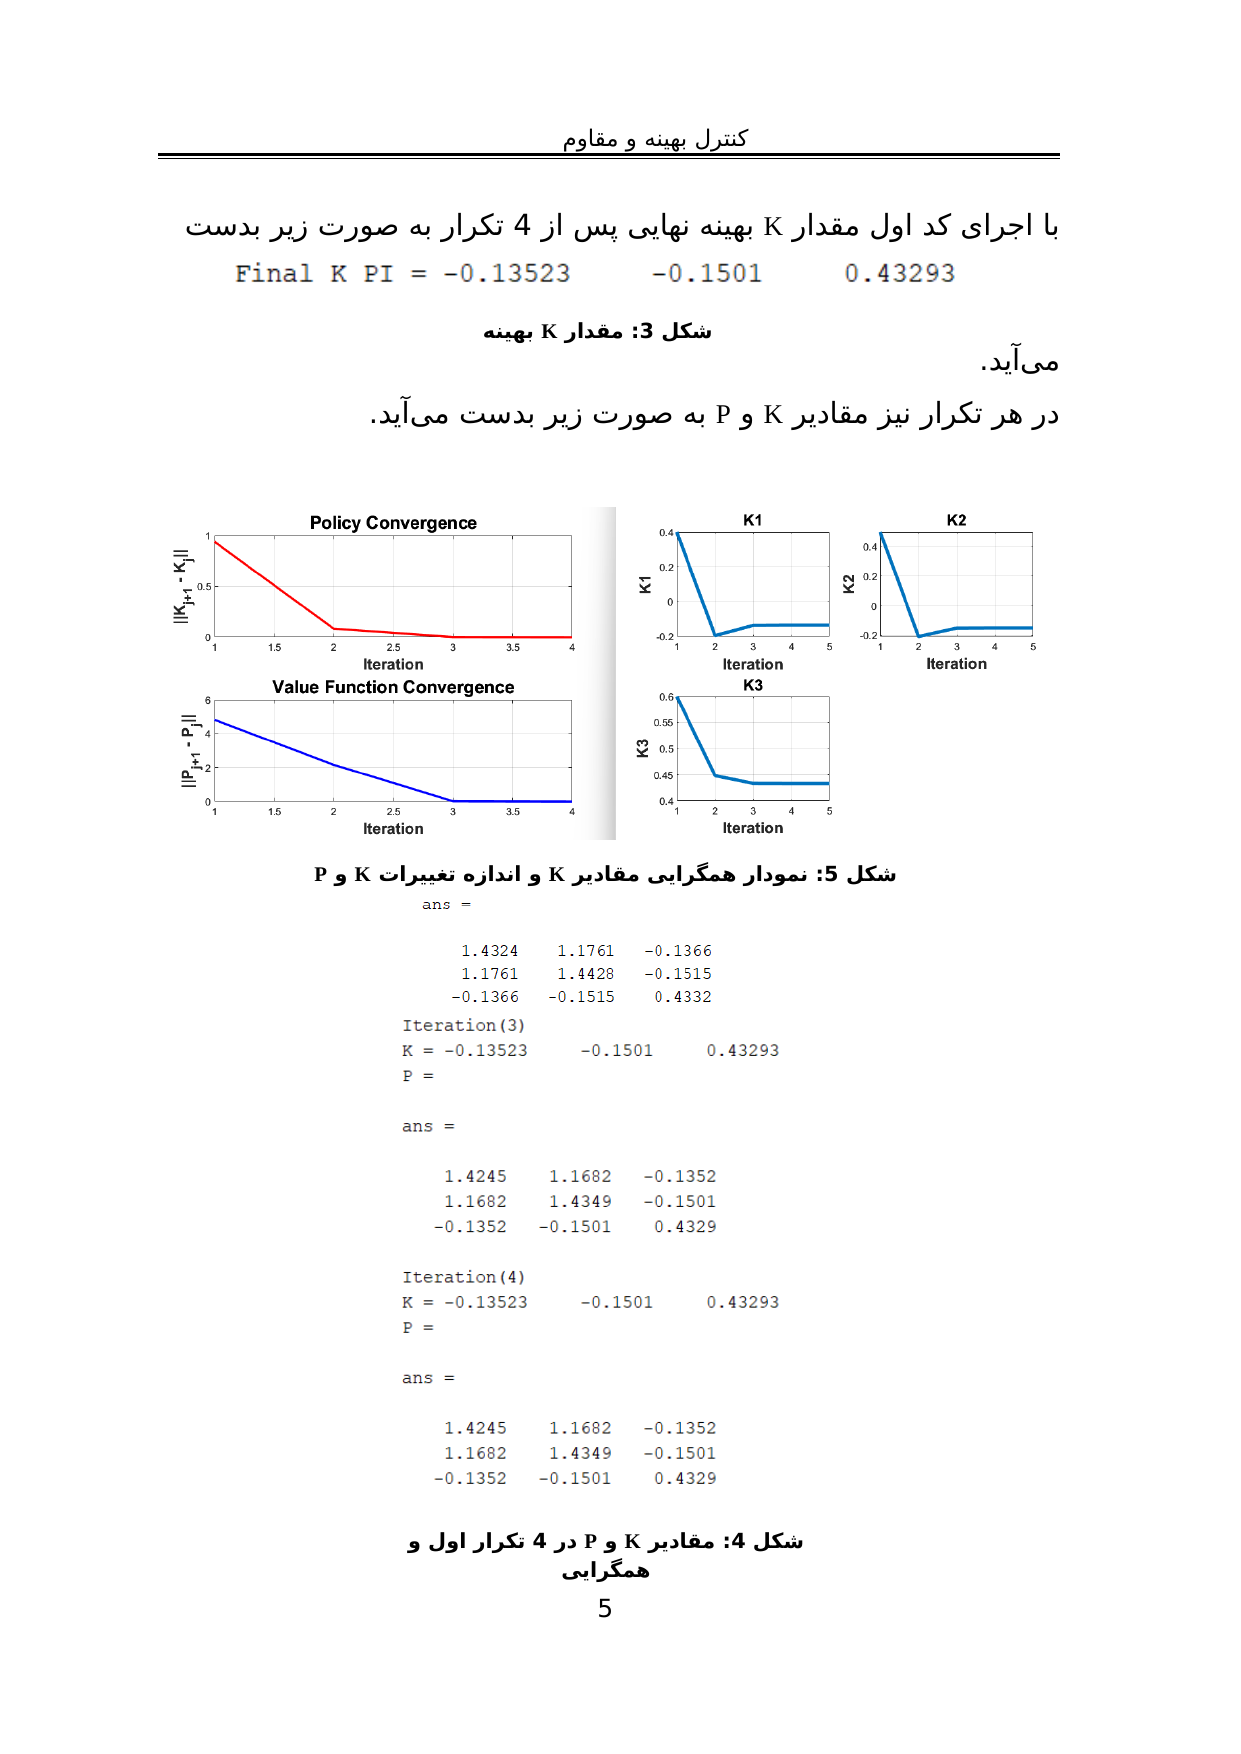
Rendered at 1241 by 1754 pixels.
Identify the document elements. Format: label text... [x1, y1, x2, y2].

picture [233, 261, 960, 295]
text در هر تکرار نیز مقادیر K و P به صورت زیر بدست می‌آید. [150, 396, 1060, 430]
text با اجرای کد اول مقدار K بهینه نهایی پس از 4 تکرار به صورت زیر بدست می‌آید. [150, 208, 1060, 377]
picture [400, 886, 811, 1508]
picture [166, 507, 1044, 849]
